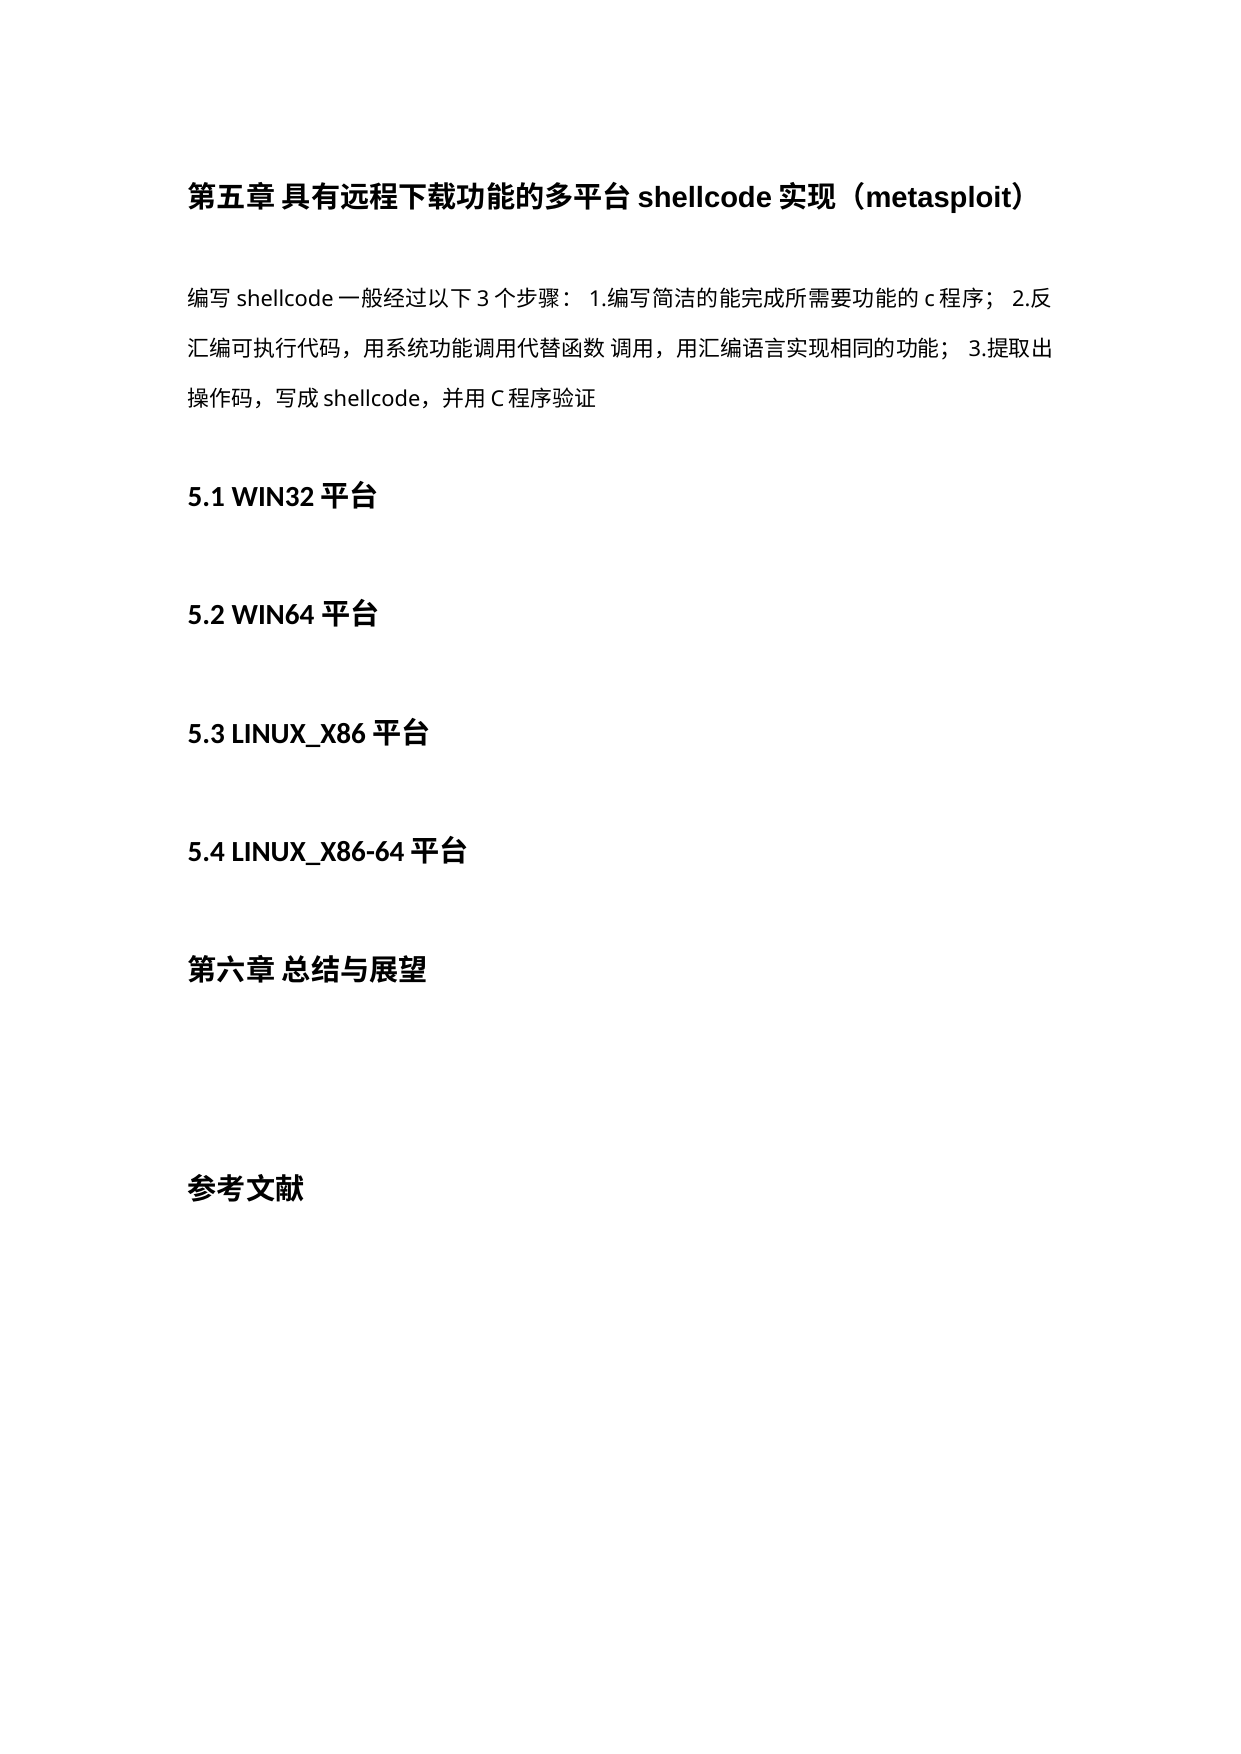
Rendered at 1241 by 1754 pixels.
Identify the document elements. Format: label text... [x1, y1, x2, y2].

subtitle 编写shellcode一般经过以下3个步骤： 1.编写简洁的能完成所需要功能的c程序； 2.反汇编可执行代码，用系统功能调用代替函数 调用，用汇编语言实现相同的功能； 3.提取出操作码，写成shellcode，并用C程序验证 [187, 280, 1053, 413]
subtitle 5.3 LINUX_X86平台 [187, 698, 1053, 763]
subtitle 5.4 LINUX_X86-64平台 [187, 816, 1053, 881]
subtitle 第五章 具有远程下载功能的多平台shellcode实现（metasploit） [187, 162, 1053, 227]
subtitle 5.1 WIN32平台 [187, 461, 1053, 526]
subtitle 5.2 WIN64 平台 [187, 579, 1053, 644]
subtitle 参考文献 [187, 1053, 1053, 1219]
subtitle 第六章 总结与展望 [187, 935, 1053, 1000]
